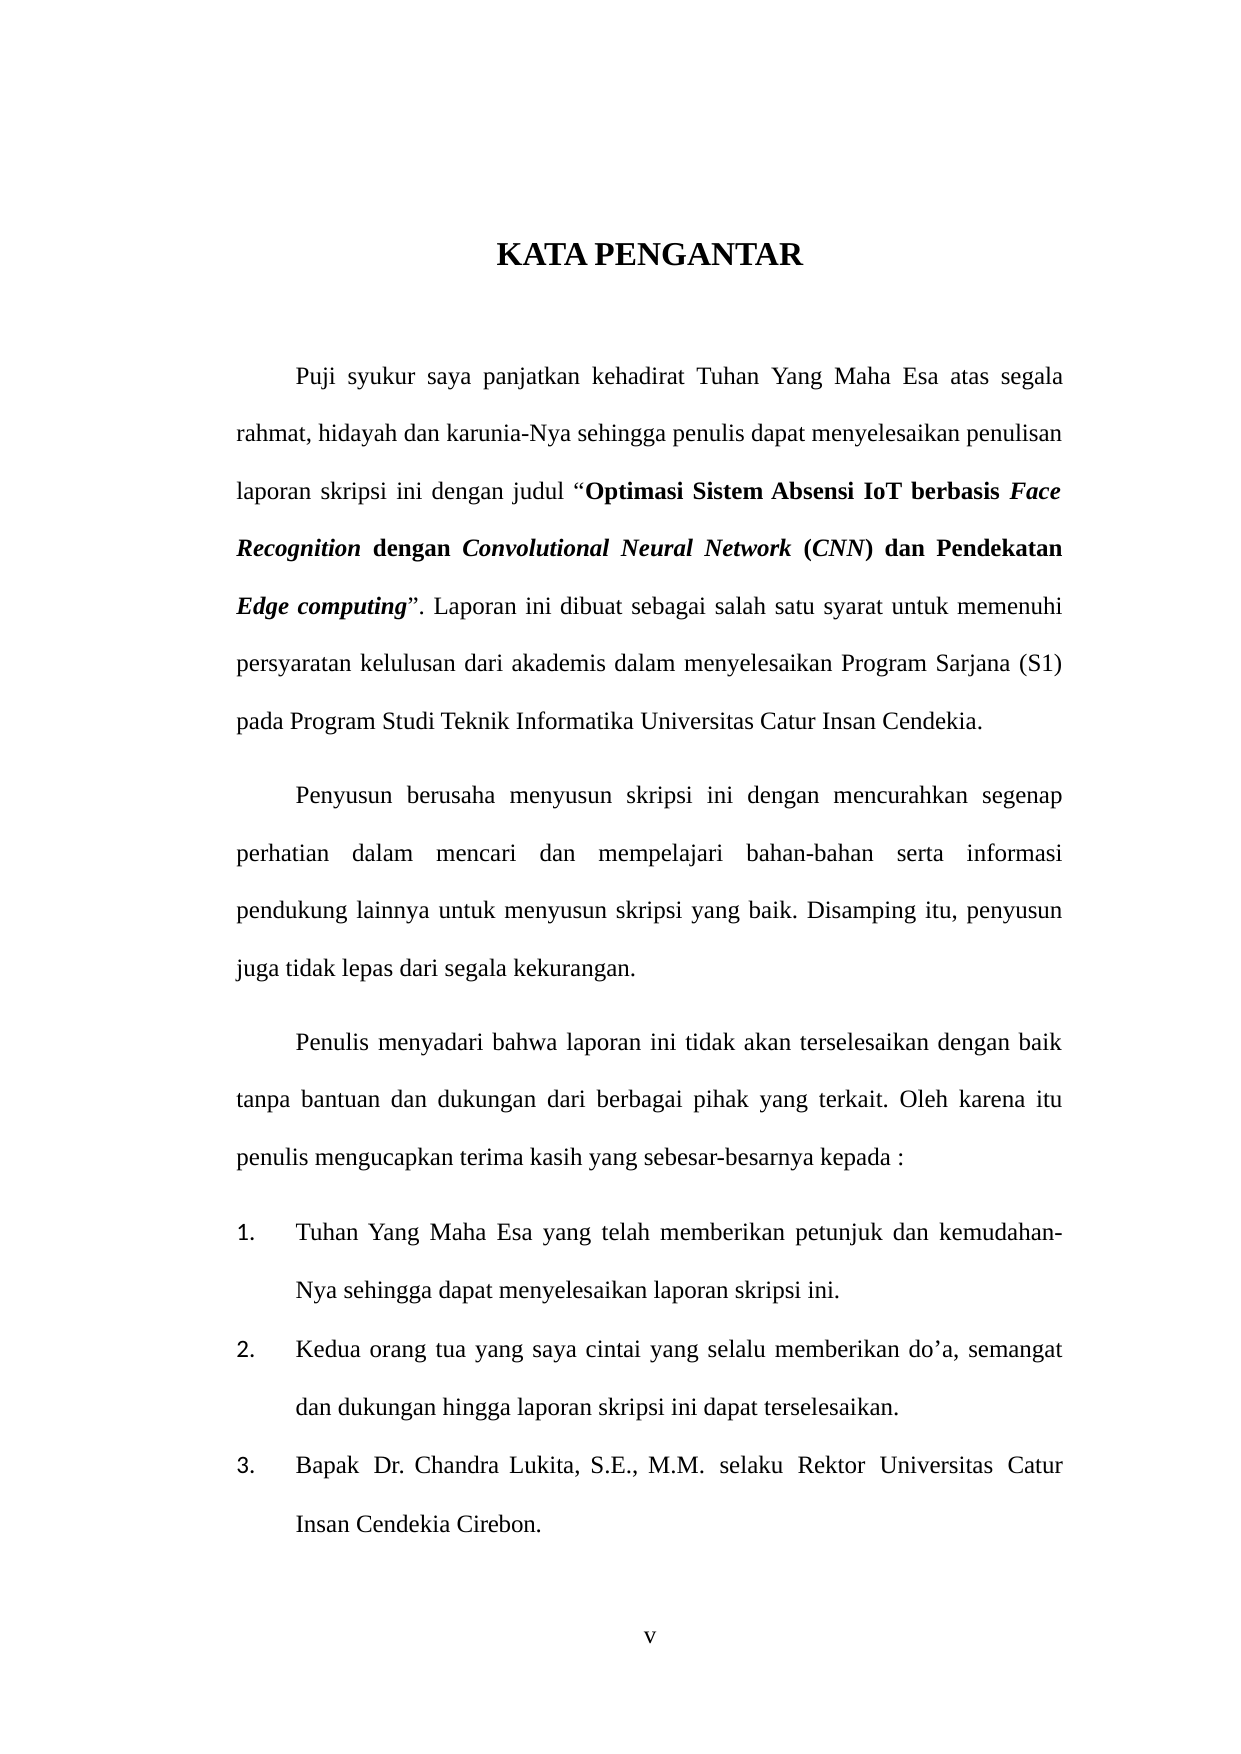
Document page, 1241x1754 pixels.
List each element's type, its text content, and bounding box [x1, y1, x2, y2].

list Tuhan Yang Maha Esa yang telah memberikan petunjuk dan kemudahan- Nya sehingga dapat menyelesaikan laporan skripsi ini. [236, 1216, 1063, 1304]
text Puji syukur saya panjatkan kehadirat Tuhan Yang Maha Esa atas segala rahmat, hidayah dan karunia-Nya sehingga penulis dapat menyelesaikan penulisan laporan skripsi ini dengan judul “Optimasi Sistem Absensi IoT berbasis Face Recognition dengan Convolutional Neural Network (CNN) dan Pendekatan Edge computing”. Laporan ini dibuat sebagai salah satu syarat untuk memenuhi persyaratan kelulusan dari akademis dalam menyelesaikan Program Sarjana (S1) pada Program Studi Teknik Informatika Universitas Catur Insan Cendekia. [236, 361, 1063, 735]
list Bapak Dr. Chandra Lukita, S.E., M.M. selaku Rektor Universitas Catur Insan Cendekia Cirebon. [236, 1450, 1063, 1538]
text Penyusun berusaha menyusun skripsi ini dengan mencurahkan segenap perhatian dalam mencari dan mempelajari bahan-bahan serta informasi pendukung lainnya untuk menyusun skripsi yang baik. Disamping itu, penyusun juga tidak lepas dari segala kekurangan. [236, 780, 1063, 981]
list Kedua orang tua yang saya cintai yang selalu memberikan do’a, semangat dan dukungan hingga laporan skripsi ini dapat terselesaikan. [236, 1333, 1063, 1421]
text Penulis menyadari bahwa laporan ini tidak akan terselesaikan dengan baik tanpa bantuan dan dukungan dari berbagai pihak yang terkait. Oleh karena itu penulis mengucapkan terima kasih yang sebesar-besarnya kepada : [236, 1027, 1063, 1171]
subtitle KATA PENGANTAR [236, 235, 1063, 273]
